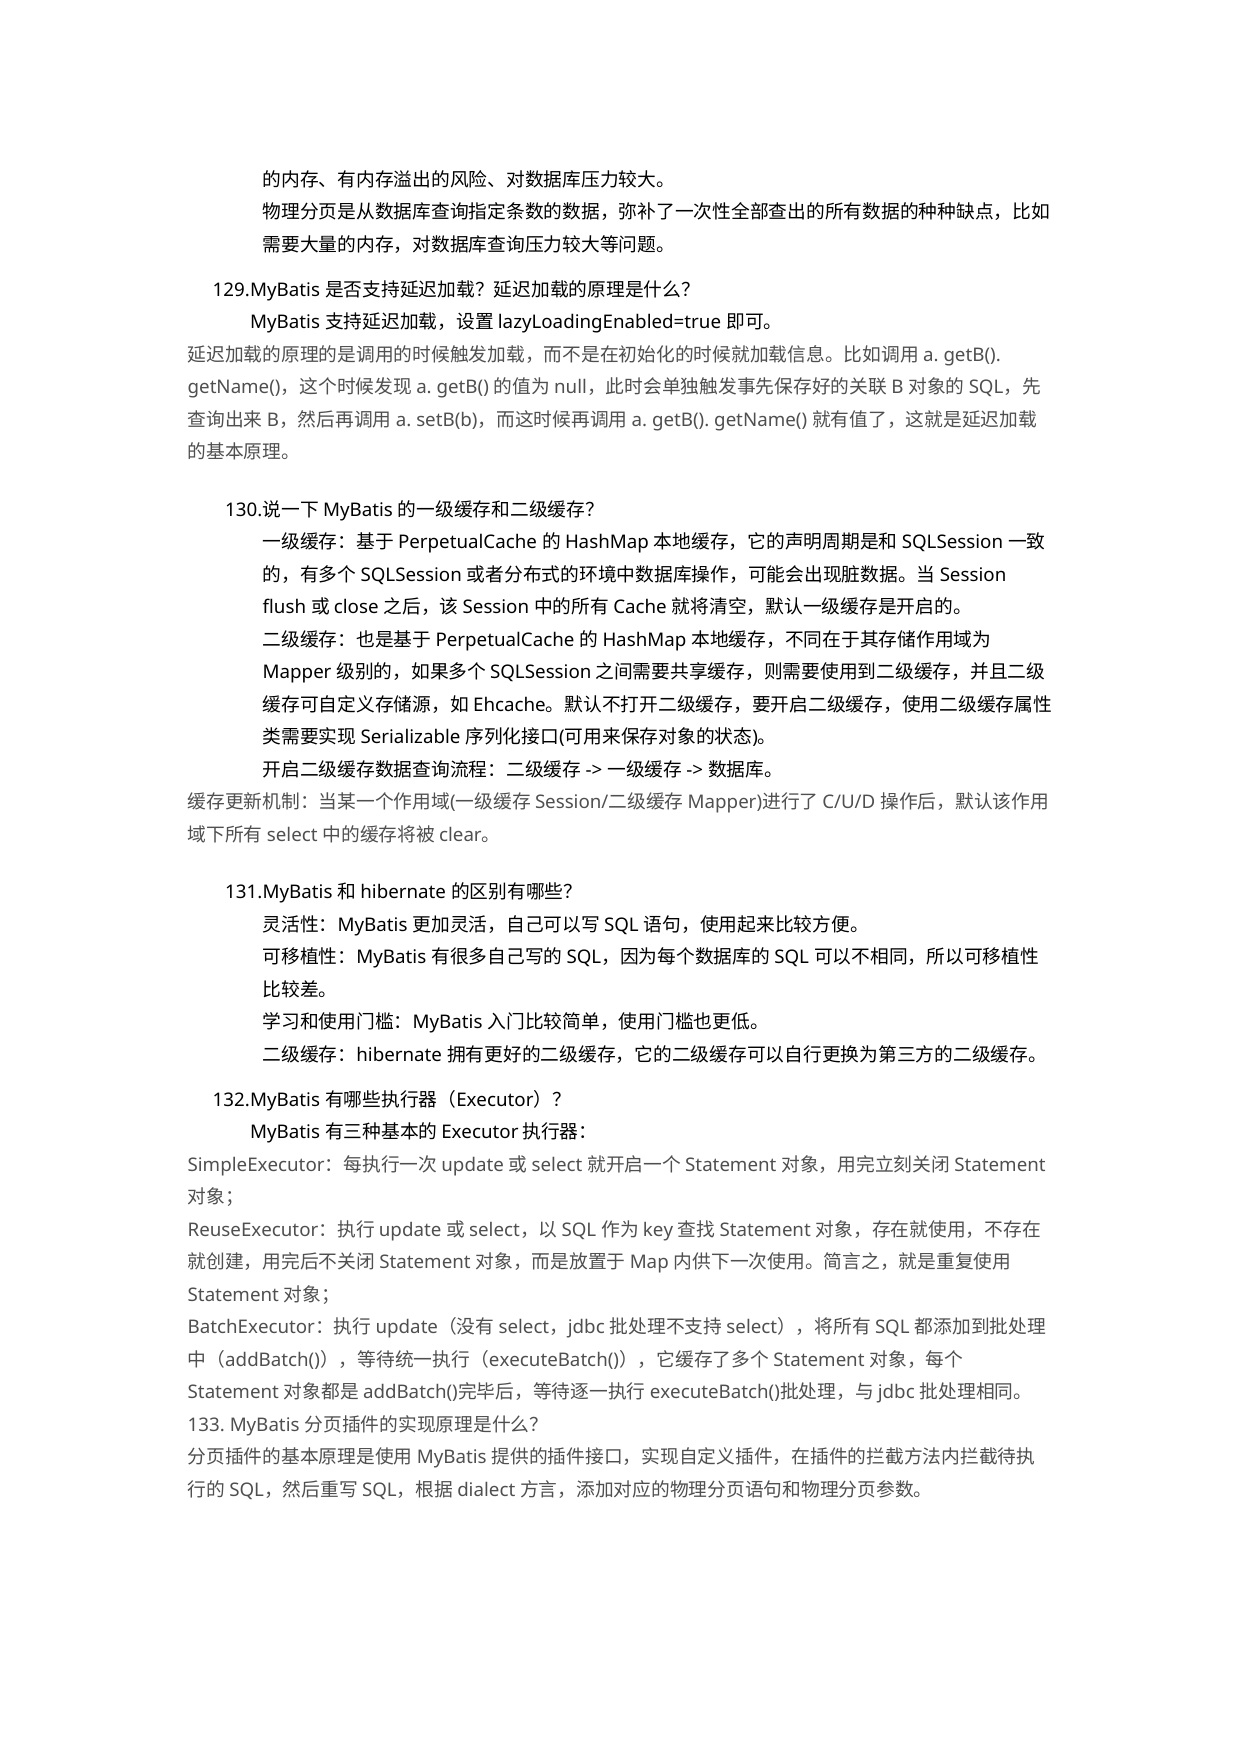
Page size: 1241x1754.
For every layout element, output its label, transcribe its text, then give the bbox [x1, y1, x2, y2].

text SimpleExecutor：每执行一次 update 或 select 就开启一个 Statement 对象，用完立刻关闭 Statement 对象； ReuseExecutor：执行 update 或 select，以 SQL 作为 key 查找 Statement 对象，存在就使用，不存在就创建，用完后不关闭 Statement 对象，而是放置于 Map 内供下一次使用。简言之，就是重复使用 Statement 对象； BatchExecutor：执行 update（没有 select，jdbc 批处理不支持 select），将所有 SQL 都添加到批处理中（addBatch()），等待统一执行（executeBatch()），它缓存了多个 Statement 对象，每个 Statement 对象都是 addBatch()完毕后，等待逐一执行 executeBatch()批处理，与 jdbc 批处理相同。 133. MyBatis 分页插件的实现原理是什么？ 分页插件的基本原理是使用 MyBatis 提供的插件接口，实现自定义插件，在插件的拦截方法内拦截待执行的 SQL，然后重写 SQL，根据 dialect 方言，添加对应的物理分页语句和物理分页参数。 [187, 1147, 1053, 1504]
list MyBatis 有哪些执行器（Executor）？ MyBatis 有三种基本的Executor执行器： [212, 1082, 1053, 1147]
text 缓存更新机制：当某一个作用域(一级缓存 Session/二级缓存 Mapper)进行了C/U/D 操作后，默认该作用域下所有 select 中的缓存将被 clear。 [187, 784, 1053, 849]
list 说一下 MyBatis 的一级缓存和二级缓存？ 一级缓存：基于 PerpetualCache 的 HashMap 本地缓存，它的声明周期是和 SQLSession 一致的，有多个 SQLSession 或者分布式的环境中数据库操作，可能会出现脏数据。当 Session flush 或 close 之后，该 Session 中的所有 Cache 就将清空，默认一级缓存是开启的。 二级缓存：也是基于 PerpetualCache 的 HashMap 本地缓存，不同在于其存储作用域为 Mapper 级别的，如果多个SQLSession之间需要共享缓存，则需要使用到二级缓存，并且二级缓存可自定义存储源，如 Ehcache。默认不打开二级缓存，要开启二级缓存，使用二级缓存属性类需要实现 Serializable 序列化接口(可用来保存对象的状态)。 开启二级缓存数据查询流程：二级缓存 -> 一级缓存 -> 数据库。 [225, 492, 1053, 784]
list MyBatis 是否支持延迟加载？延迟加载的原理是什么？ MyBatis 支持延迟加载，设置 lazyLoadingEnabled=true 即可。 [212, 272, 1053, 337]
text 延迟加载的原理的是调用的时候触发加载，而不是在初始化的时候就加载信息。比如调用 a. getB(). getName()，这个时候发现 a. getB() 的值为 null，此时会单独触发事先保存好的关联 B 对象的 SQL，先查询出来 B，然后再调用 a. setB(b)，而这时候再调用 a. getB(). getName() 就有值了，这就是延迟加载的基本原理。 [187, 337, 1053, 467]
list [225, 162, 1053, 259]
list MyBatis 和 hibernate 的区别有哪些？ 灵活性：MyBatis 更加灵活，自己可以写 SQL 语句，使用起来比较方便。 可移植性：MyBatis 有很多自己写的 SQL，因为每个数据库的 SQL 可以不相同，所以可移植性比较差。 学习和使用门槛：MyBatis 入门比较简单，使用门槛也更低。 二级缓存：hibernate 拥有更好的二级缓存，它的二级缓存可以自行更换为第三方的二级缓存。 [225, 874, 1053, 1069]
